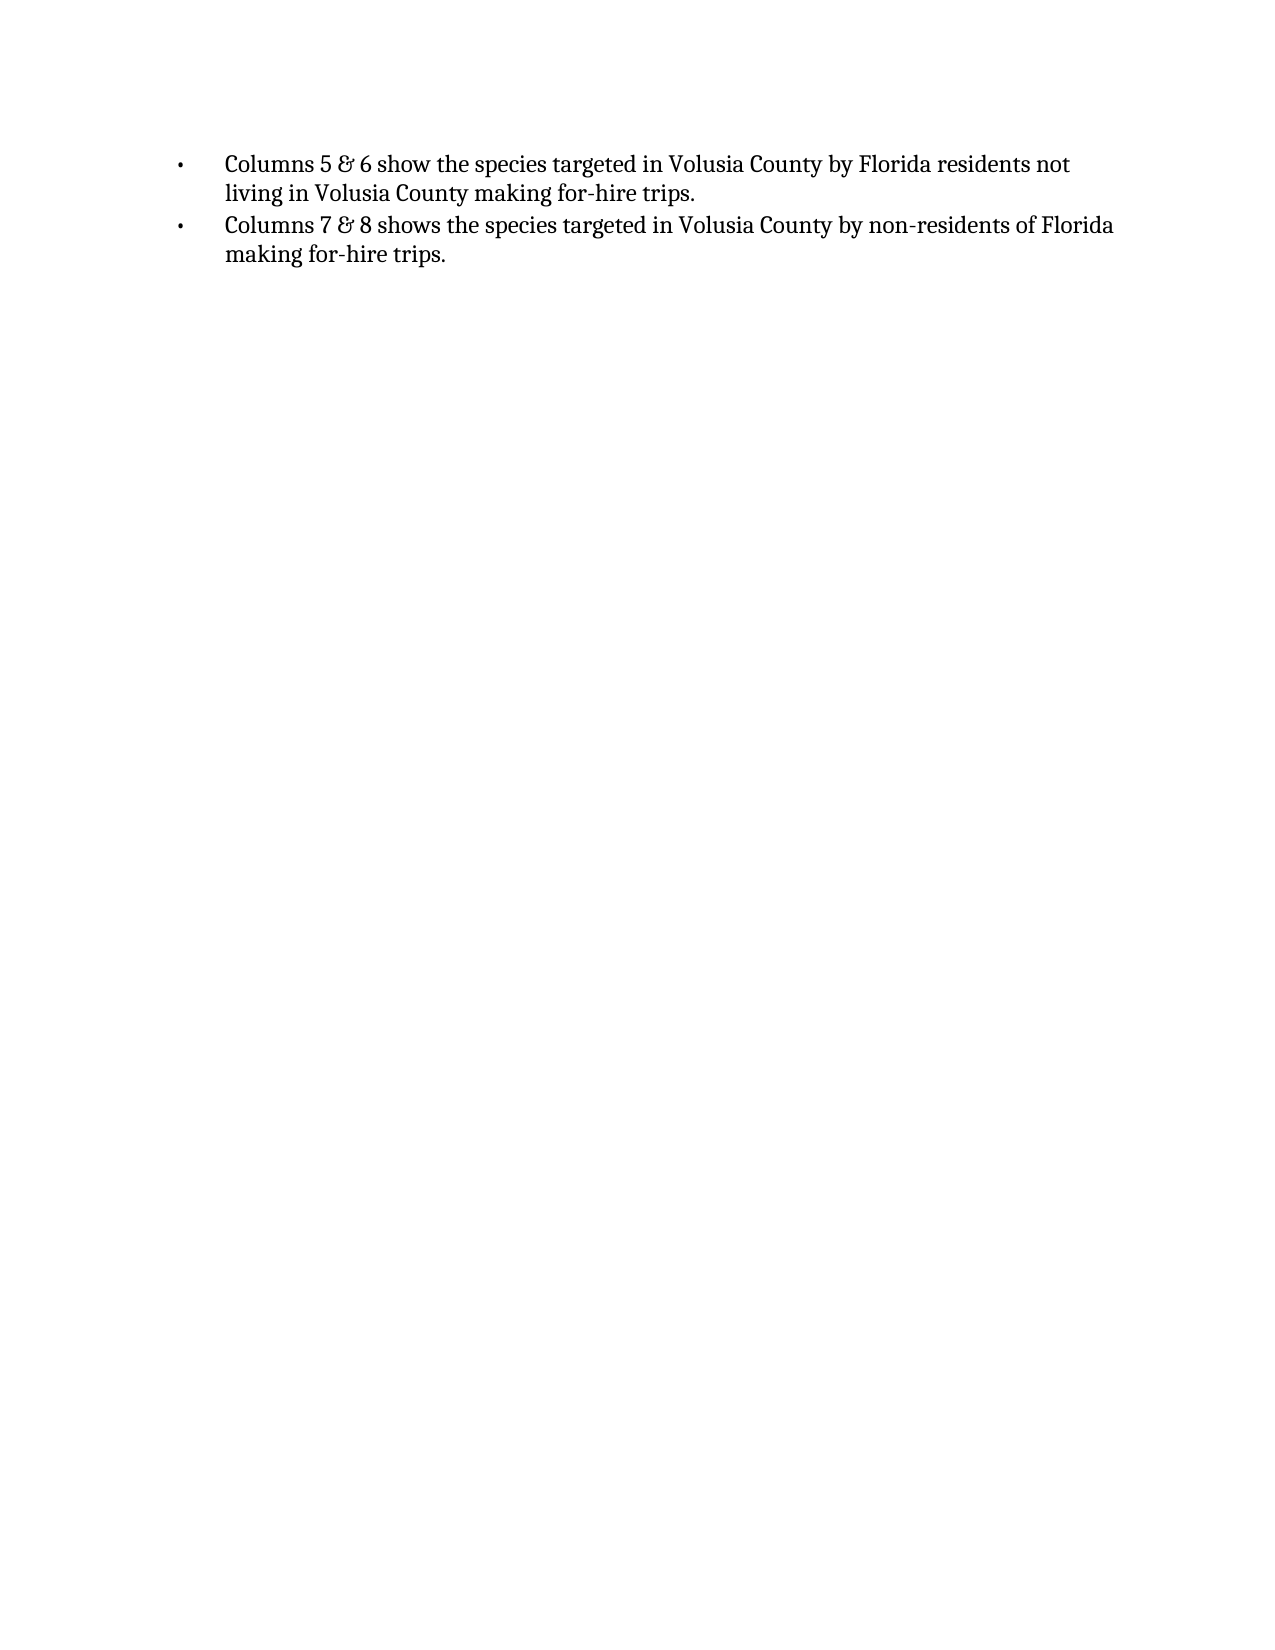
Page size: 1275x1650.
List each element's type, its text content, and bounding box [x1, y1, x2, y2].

list Columns 7 & 8 shows the species targeted in Volusia County by non-residents of Florida making for-hire trips. [175, 211, 1125, 269]
list Columns 5 & 6 show the species targeted in Volusia County by Florida residents not living in Volusia County making for-hire trips. [175, 150, 1125, 207]
